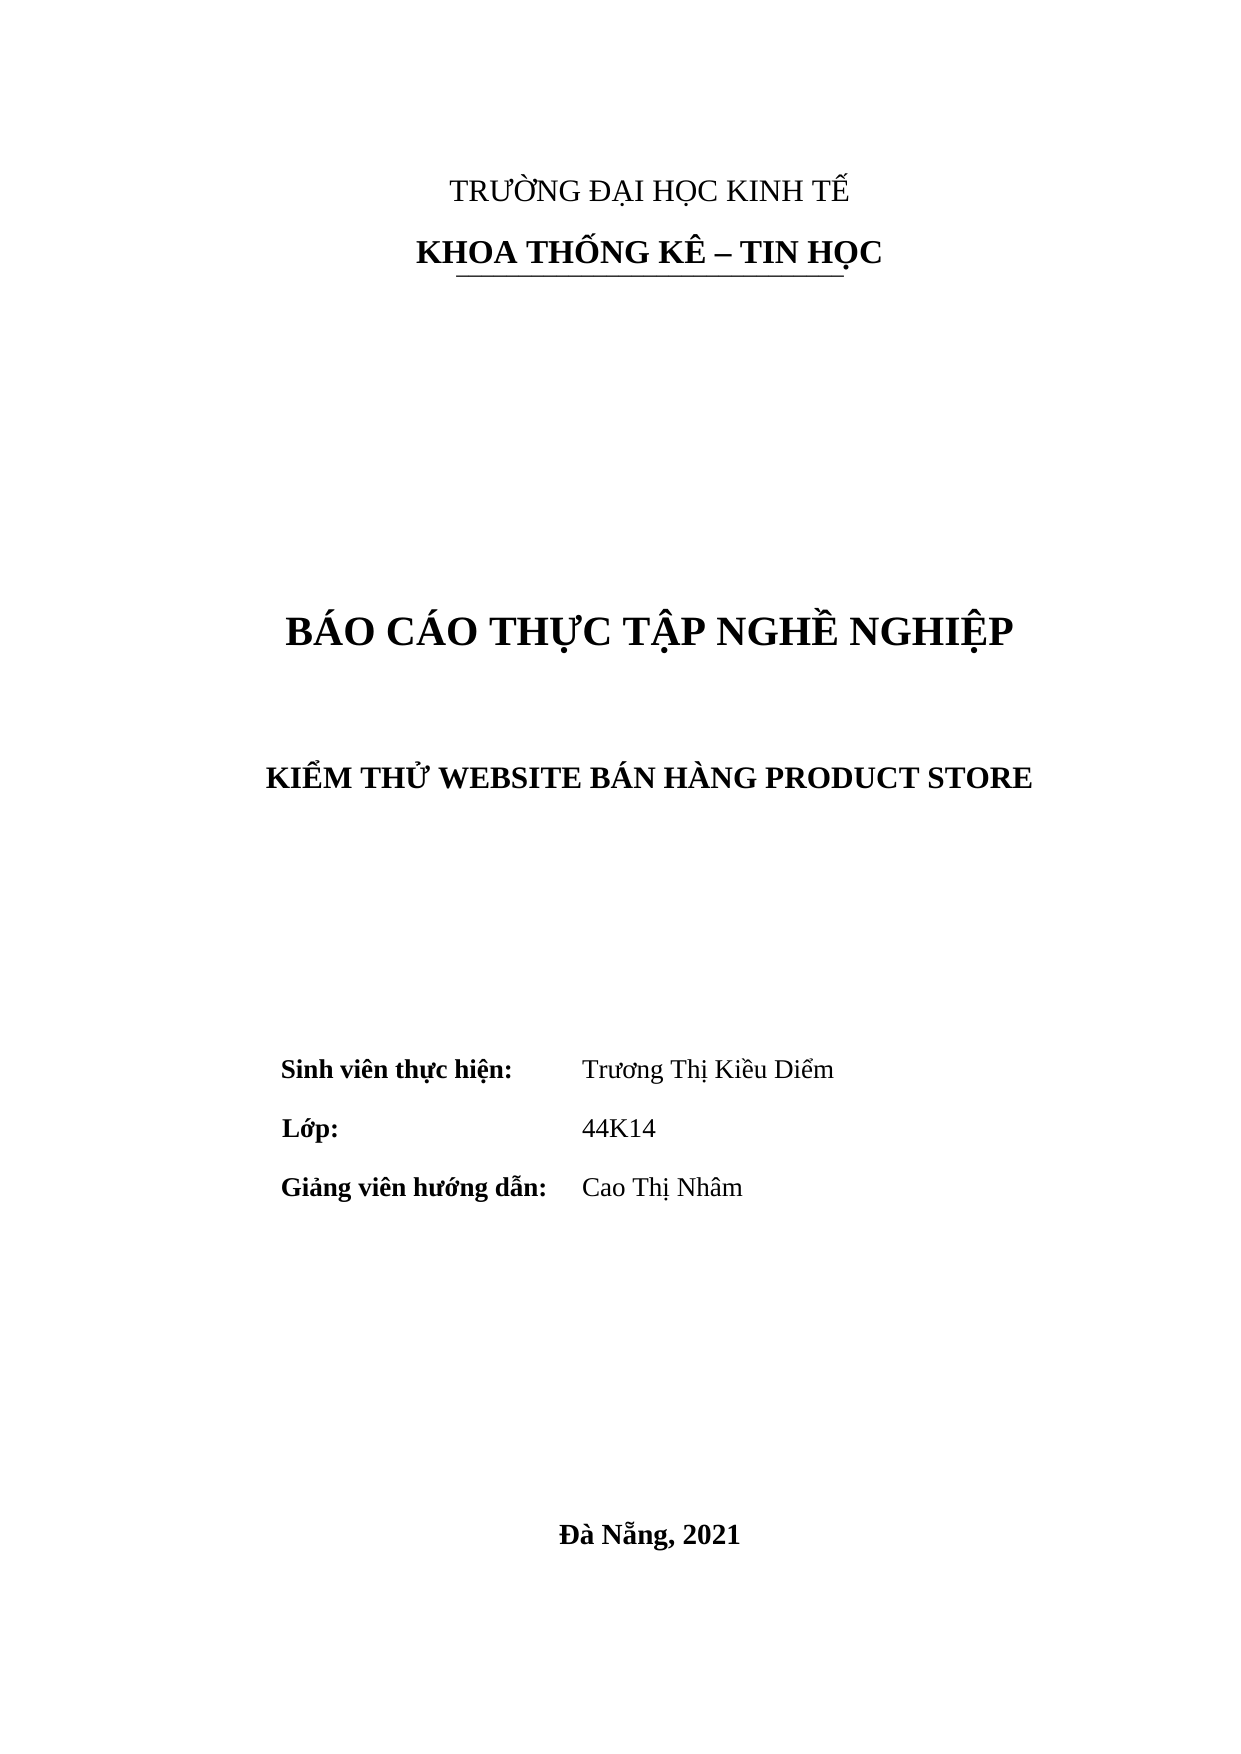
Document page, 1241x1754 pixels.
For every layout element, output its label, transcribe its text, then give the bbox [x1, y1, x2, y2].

text KHOA THỐNG KÊ – TIN HỌC [207, 233, 1092, 271]
text BÁO CÁO THỰC TẬP NGHỀ NGHIỆP [207, 607, 1092, 655]
text Lớp: 44K14 [207, 1112, 1092, 1143]
text KIỂM THỬ WEBSITE BÁN HÀNG PRODUCT STORE [207, 760, 1092, 796]
text Giảng viên hướng dẫn: Cao Thị Nhâm [207, 1171, 1092, 1203]
text Đà Nẵng, 2021 [207, 1517, 1092, 1551]
text TRƯỜNG ĐẠI HỌC KINH TẾ [207, 173, 1092, 209]
text ––––––––––––––––––––––––––––––– [207, 271, 1092, 286]
text Sinh viên thực hiện: Trương Thị Kiều Diểm [207, 1053, 1092, 1084]
